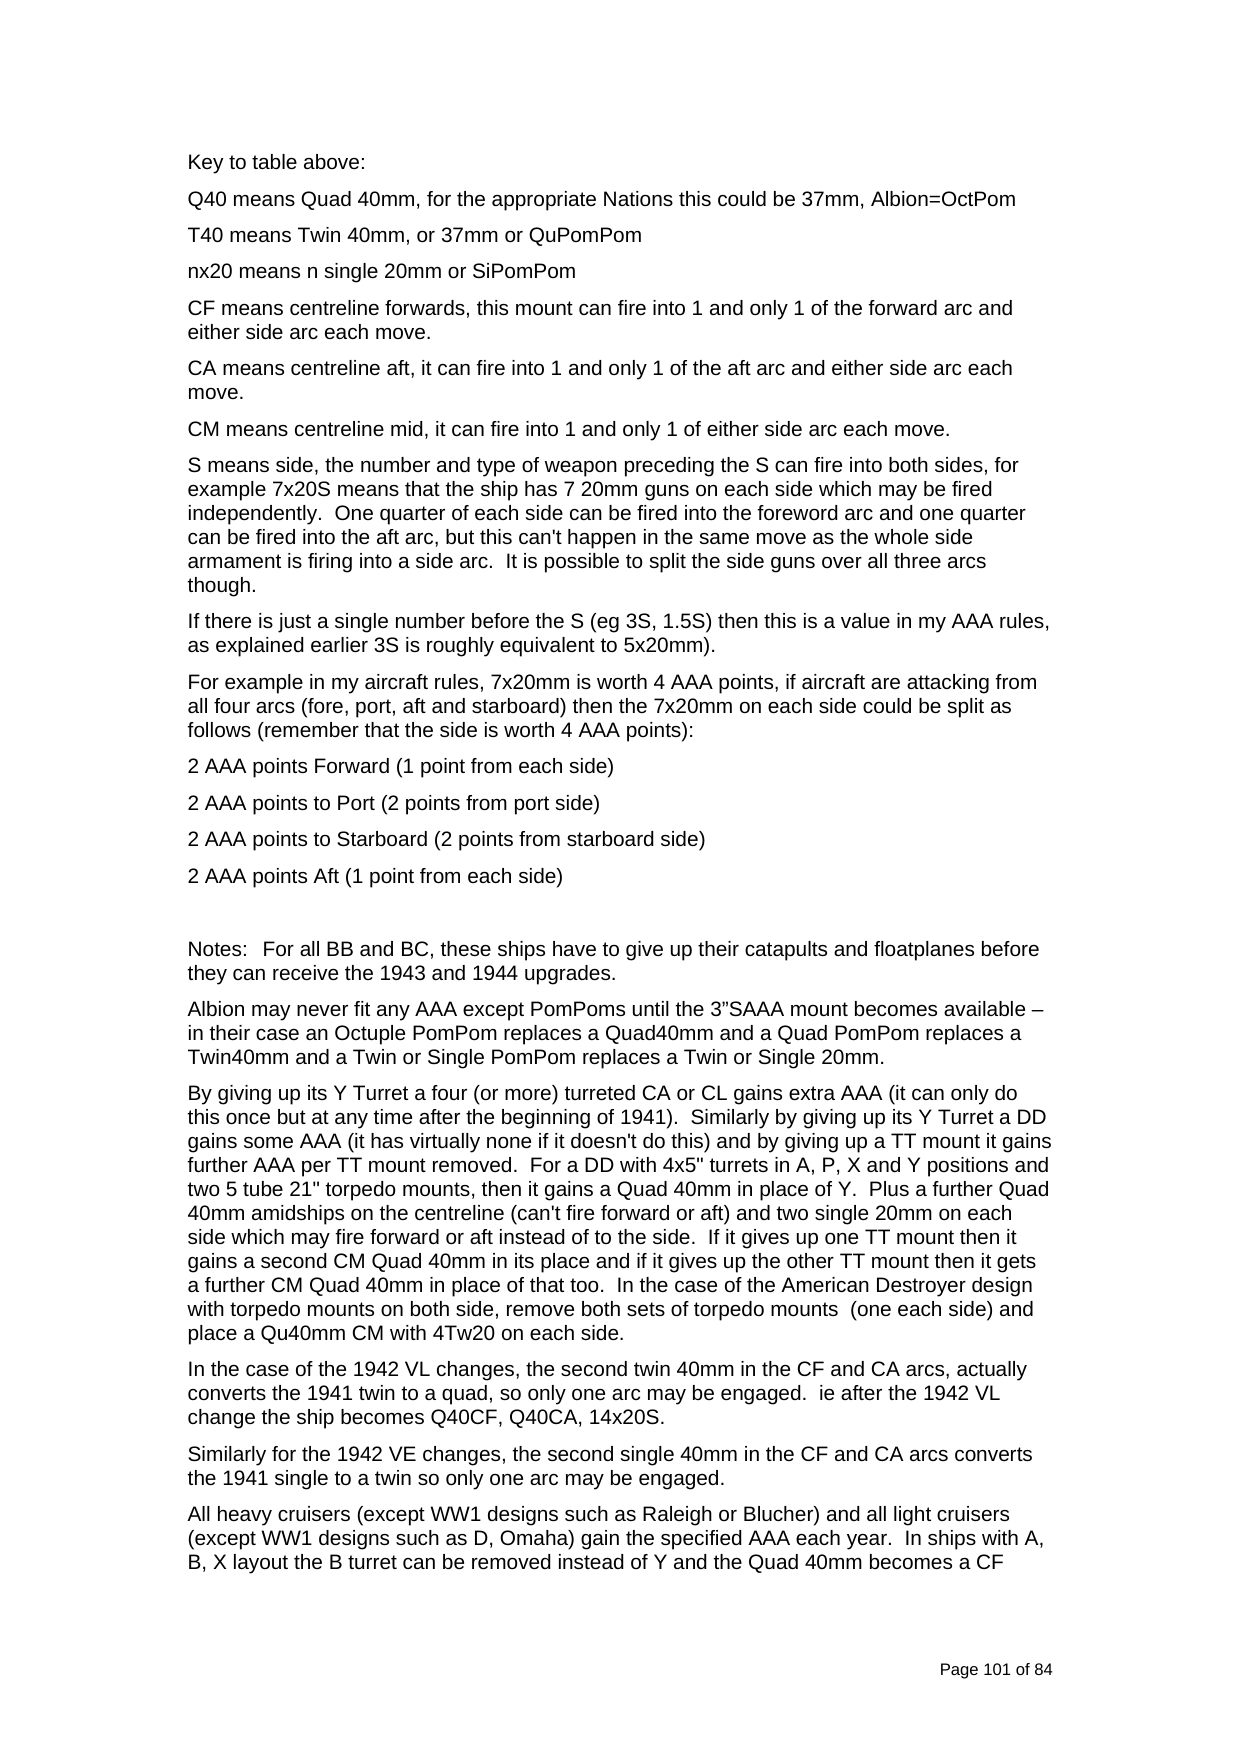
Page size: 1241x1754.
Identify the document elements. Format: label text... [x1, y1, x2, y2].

text 2 AAA points Forward (1 point from each side) [187, 754, 1053, 778]
text By giving up its Y Turret a four (or more) turreted CA or CL gains extra AAA (it can only do this once but at any time after the beginning of 1941). Similarly by giving up its Y Turret a DD gains some AAA (it has virtually none if it doesn't do this) and by giving up a TT mount it gains further AAA per TT mount removed. For a DD with 4x5" turrets in A, P, X and Y positions and two 5 tube 21" torpedo mounts, then it gains a Quad 40mm in place of Y. Plus a further Quad 40mm amidships on the centreline (can't fire forward or aft) and two single 20mm on each side which may fire forward or aft instead of to the side. If it gives up one TT mount then it gains a second CM Quad 40mm in its place and if it gives up the other TT mount then it gets a further CM Quad 40mm in place of that too. In the case of the American Destroyer design with torpedo mounts on both side, remove both sets of torpedo mounts (one each side) and place a Qu40mm CM with 4Tw20 on each side. [187, 1081, 1053, 1345]
text 2 AAA points to Starboard (2 points from starboard side) [187, 827, 1053, 851]
text For example in my aircraft rules, 7x20mm is worth 4 AAA points, if aircraft are attacking from all four arcs (fore, port, aft and starboard) then the 7x20mm on each side could be split as follows (remember that the side is worth 4 AAA points): [187, 670, 1053, 742]
text 2 AAA points to Port (2 points from port side) [187, 791, 1053, 814]
text CM means centreline mid, it can fire into 1 and only 1 of either side arc each move. [187, 417, 1053, 441]
text CF means centreline forwards, this mount can fire into 1 and only 1 of the forward arc and either side arc each move. [187, 296, 1053, 344]
text T40 means Twin 40mm, or 37mm or QuPomPom [187, 223, 1053, 247]
text Albion may never fit any AAA except PomPoms until the 3”SAAA mount becomes available – in their case an Octuple PomPom replaces a Quad40mm and a Quad PomPom replaces a Twin40mm and a Twin or Single PomPom replaces a Twin or Single 20mm. [187, 997, 1053, 1069]
text CA means centreline aft, it can fire into 1 and only 1 of the aft arc and either side arc each move. [187, 356, 1053, 404]
text S means side, the number and type of weapon preceding the S can fire into both sides, for example 7x20S means that the ship has 7 20mm guns on each side which may be fired independently. One quarter of each side can be fired into the foreword arc and one quarter can be fired into the aft arc, but this can't happen in the same move as the whole side armament is firing into a side arc. It is possible to split the side guns over all three arcs though. [187, 453, 1053, 597]
text Q40 means Quad 40mm, for the appropriate Nations this could be 37mm, Albion=OctPom [187, 186, 1053, 210]
text If there is just a single number before the S (eg 3S, 1.5S) then this is a value in my AAA rules, as explained earlier 3S is roughly equivalent to 5x20mm). [187, 609, 1053, 657]
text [187, 1502, 1053, 1574]
text In the case of the 1942 VL changes, the second twin 40mm in the CF and CA arcs, actually converts the 1941 twin to a quad, so only one arc may be engaged. ie after the 1942 VL change the ship becomes Q40CF, Q40CA, 14x20S. [187, 1357, 1053, 1429]
text nx20 means n single 20mm or SiPomPom [187, 259, 1053, 283]
text Similarly for the 1942 VE changes, the second single 40mm in the CF and CA arcs converts the 1941 single to a twin so only one arc may be engaged. [187, 1442, 1053, 1489]
text 2 AAA points Aft (1 point from each side) [187, 863, 1053, 887]
text Notes: For all BB and BC, these ships have to give up their catapults and floatplanes before they can receive the 1943 and 1944 upgrades. [187, 936, 1053, 984]
text Key to table above: [187, 150, 1053, 174]
